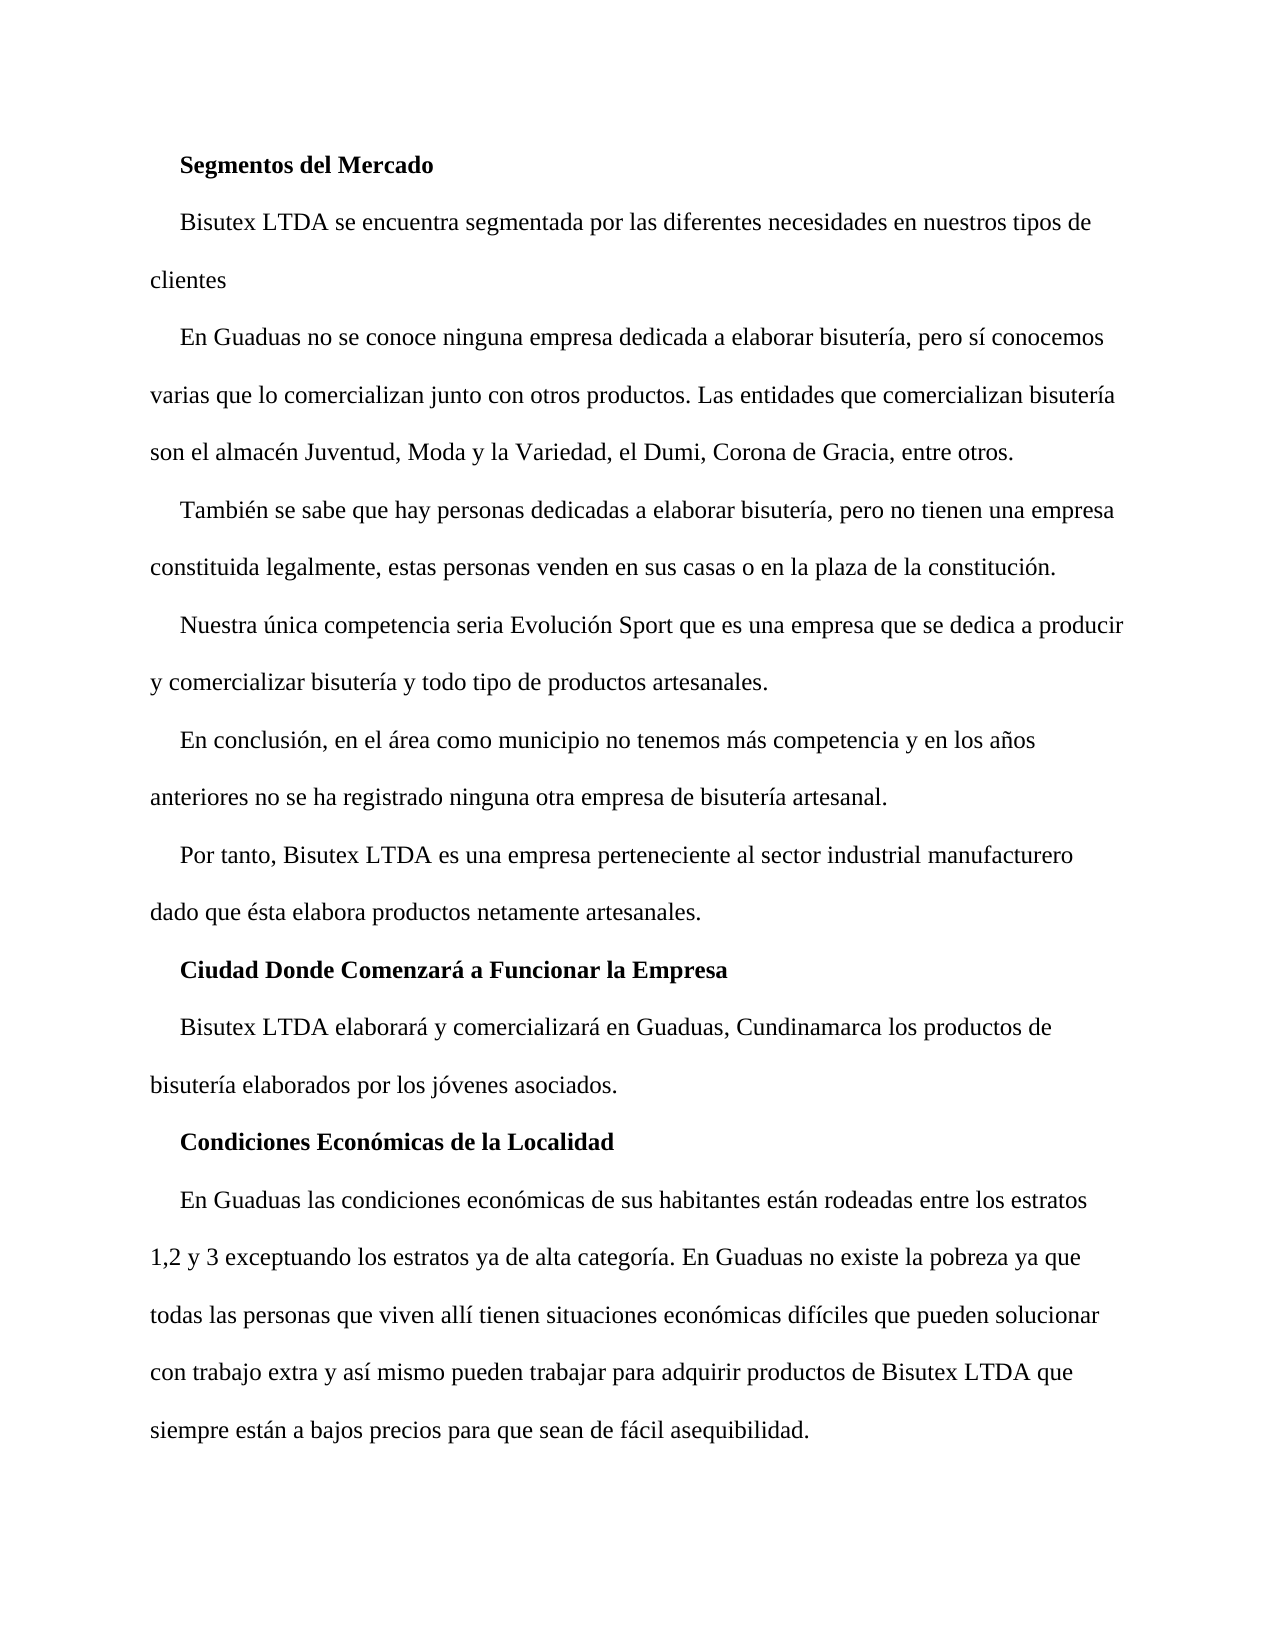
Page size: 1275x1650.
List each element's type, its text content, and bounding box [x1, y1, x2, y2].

subtitle Condiciones Económicas de la Localidad [150, 1127, 1125, 1156]
text En conclusión, en el área como municipio no tenemos más competencia y en los años anteriores no se ha registrado ninguna otra empresa de bisutería artesanal. [150, 725, 1125, 811]
subtitle Ciudad Donde Comenzará a Funcionar la Empresa [150, 955, 1125, 984]
text También se sabe que hay personas dedicadas a elaborar bisutería, pero no tienen una empresa constituida legalmente, estas personas venden en sus casas o en la plaza de la constitución. [150, 495, 1125, 581]
text En Guaduas no se conoce ninguna empresa dedicada a elaborar bisutería, pero sí conocemos varias que lo comercializan junto con otros productos. Las entidades que comercializan bisutería son el almacén Juventud, Moda y la Variedad, el Dumi, Corona de Gracia, entre otros. [150, 322, 1125, 466]
text En Guaduas las condiciones económicas de sus habitantes están rodeadas entre los estratos 1,2 y 3 exceptuando los estratos ya de alta categoría. En Guaduas no existe la pobreza ya que todas las personas que viven allí tienen situaciones económicas difíciles que pueden solucionar con trabajo extra y así mismo pueden trabajar para adquirir productos de Bisutex LTDA que siempre están a bajos precios para que sean de fácil asequibilidad. [150, 1185, 1125, 1444]
text Nuestra única competencia seria Evolución Sport que es una empresa que se dedica a producir y comercializar bisutería y todo tipo de productos artesanales. [150, 610, 1125, 696]
text Bisutex LTDA elaborará y comercializará en Guaduas, Cundinamarca los productos de bisutería elaborados por los jóvenes asociados. [150, 1012, 1125, 1099]
subtitle Segmentos del Mercado [150, 150, 1125, 179]
text Bisutex LTDA se encuentra segmentada por las diferentes necesidades en nuestros tipos de clientes [150, 207, 1125, 294]
text Por tanto, Bisutex LTDA es una empresa perteneciente al sector industrial manufacturero dado que ésta elabora productos netamente artesanales. [150, 840, 1125, 926]
